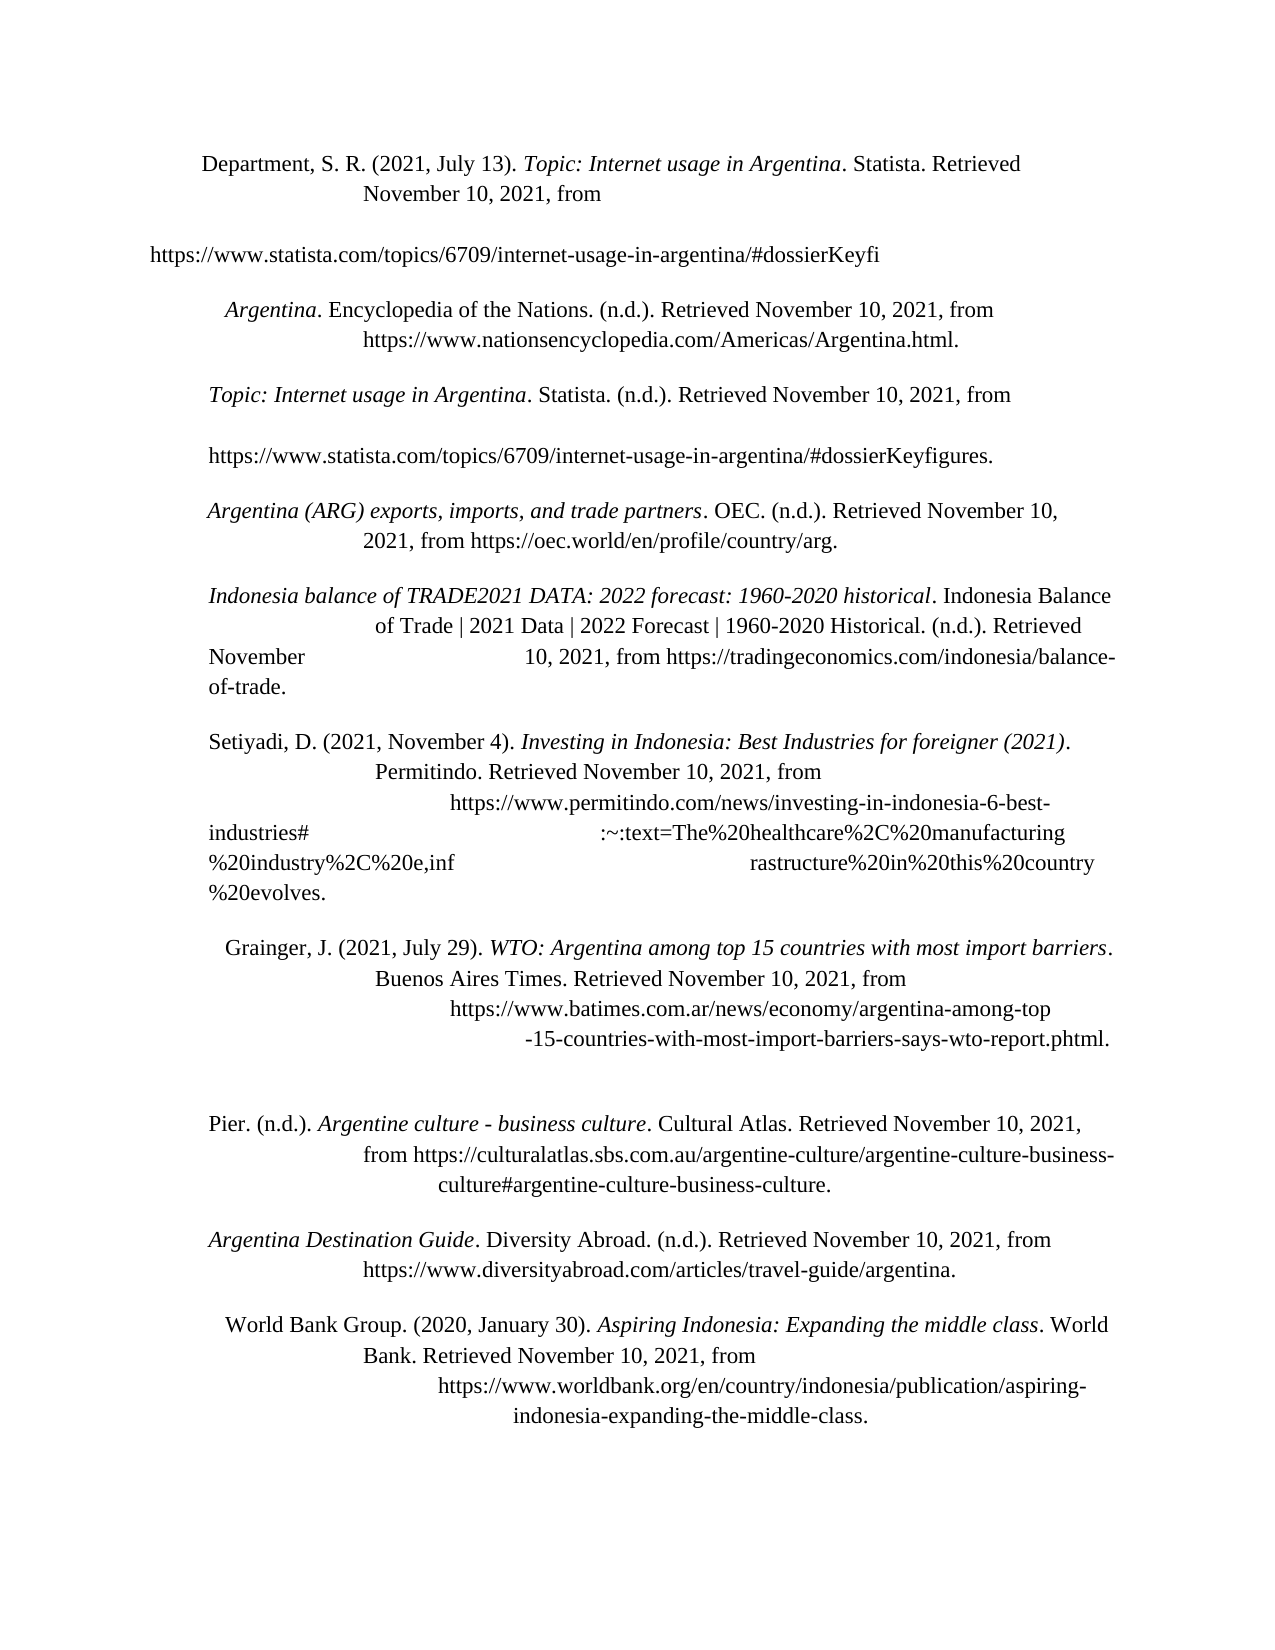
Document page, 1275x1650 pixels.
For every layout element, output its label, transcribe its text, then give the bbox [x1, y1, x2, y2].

text Pier. (n.d.). Argentine culture - business culture. Cultural Atlas. Retrieved November 10, 2021, from https://culturalatlas.sbs.com.au/argentine-culture/argentine-culture-business- culture#argentine-culture-business-culture. [208, 1110, 1125, 1197]
text Topic: Internet usage in Argentina. Statista. (n.d.). Retrieved November 10, 2021, from https://www.statista.com/topics/6709/internet-usage-in-argentina/#dossierKeyfigures. [208, 381, 1125, 468]
text Argentina (ARG) exports, imports, and trade partners. OEC. (n.d.). Retrieved November 10, 2021, from https://oec.world/en/profile/country/arg. [150, 497, 1125, 553]
text Setiyadi, D. (2021, November 4). Investing in Indonesia: Best Industries for foreigner (2021). Permitindo. Retrieved November 10, 2021, from https://www.permitindo.com/news/investing-in-indonesia-6-best-industries# :~:text=The%20healthcare%2C%20manufacturing%20industry%2C%20e,inf rastructure%20in%20this%20country%20evolves. [208, 728, 1125, 906]
text Argentina. Encyclopedia of the Nations. (n.d.). Retrieved November 10, 2021, from https://www.nationsencyclopedia.com/Americas/Argentina.html. [208, 296, 1125, 352]
text Grainger, J. (2021, July 29). WTO: Argentina among top 15 countries with most import barriers. Buenos Aires Times. Retrieved November 10, 2021, from https://www.batimes.com.ar/news/economy/argentina-among-top -15-countries-with-most-import-barriers-says-wto-report.phtml. [225, 934, 1125, 1082]
text Indonesia balance of TRADE2021 DATA: 2022 forecast: 1960-2020 historical. Indonesia Balance of Trade | 2021 Data | 2022 Forecast | 1960-2020 Historical. (n.d.). Retrieved November 10, 2021, from https://tradingeconomics.com/indonesia/balance-of-trade. [208, 582, 1125, 699]
text Department, S. R. (2021, July 13). Topic: Internet usage in Argentina. Statista. Retrieved November 10, 2021, from https://www.statista.com/topics/6709/internet-usage-in-argentina/#dossierKeyfi [150, 150, 1125, 267]
text World Bank Group. (2020, January 30). Aspiring Indonesia: Expanding the middle class. World Bank. Retrieved November 10, 2021, from https://www.worldbank.org/en/country/indonesia/publication/aspiring- indonesia-expanding-the-middle-class. [150, 1311, 1125, 1428]
text Argentina Destination Guide. Diversity Abroad. (n.d.). Retrieved November 10, 2021, from https://www.diversityabroad.com/articles/travel-guide/argentina. [208, 1226, 1125, 1283]
